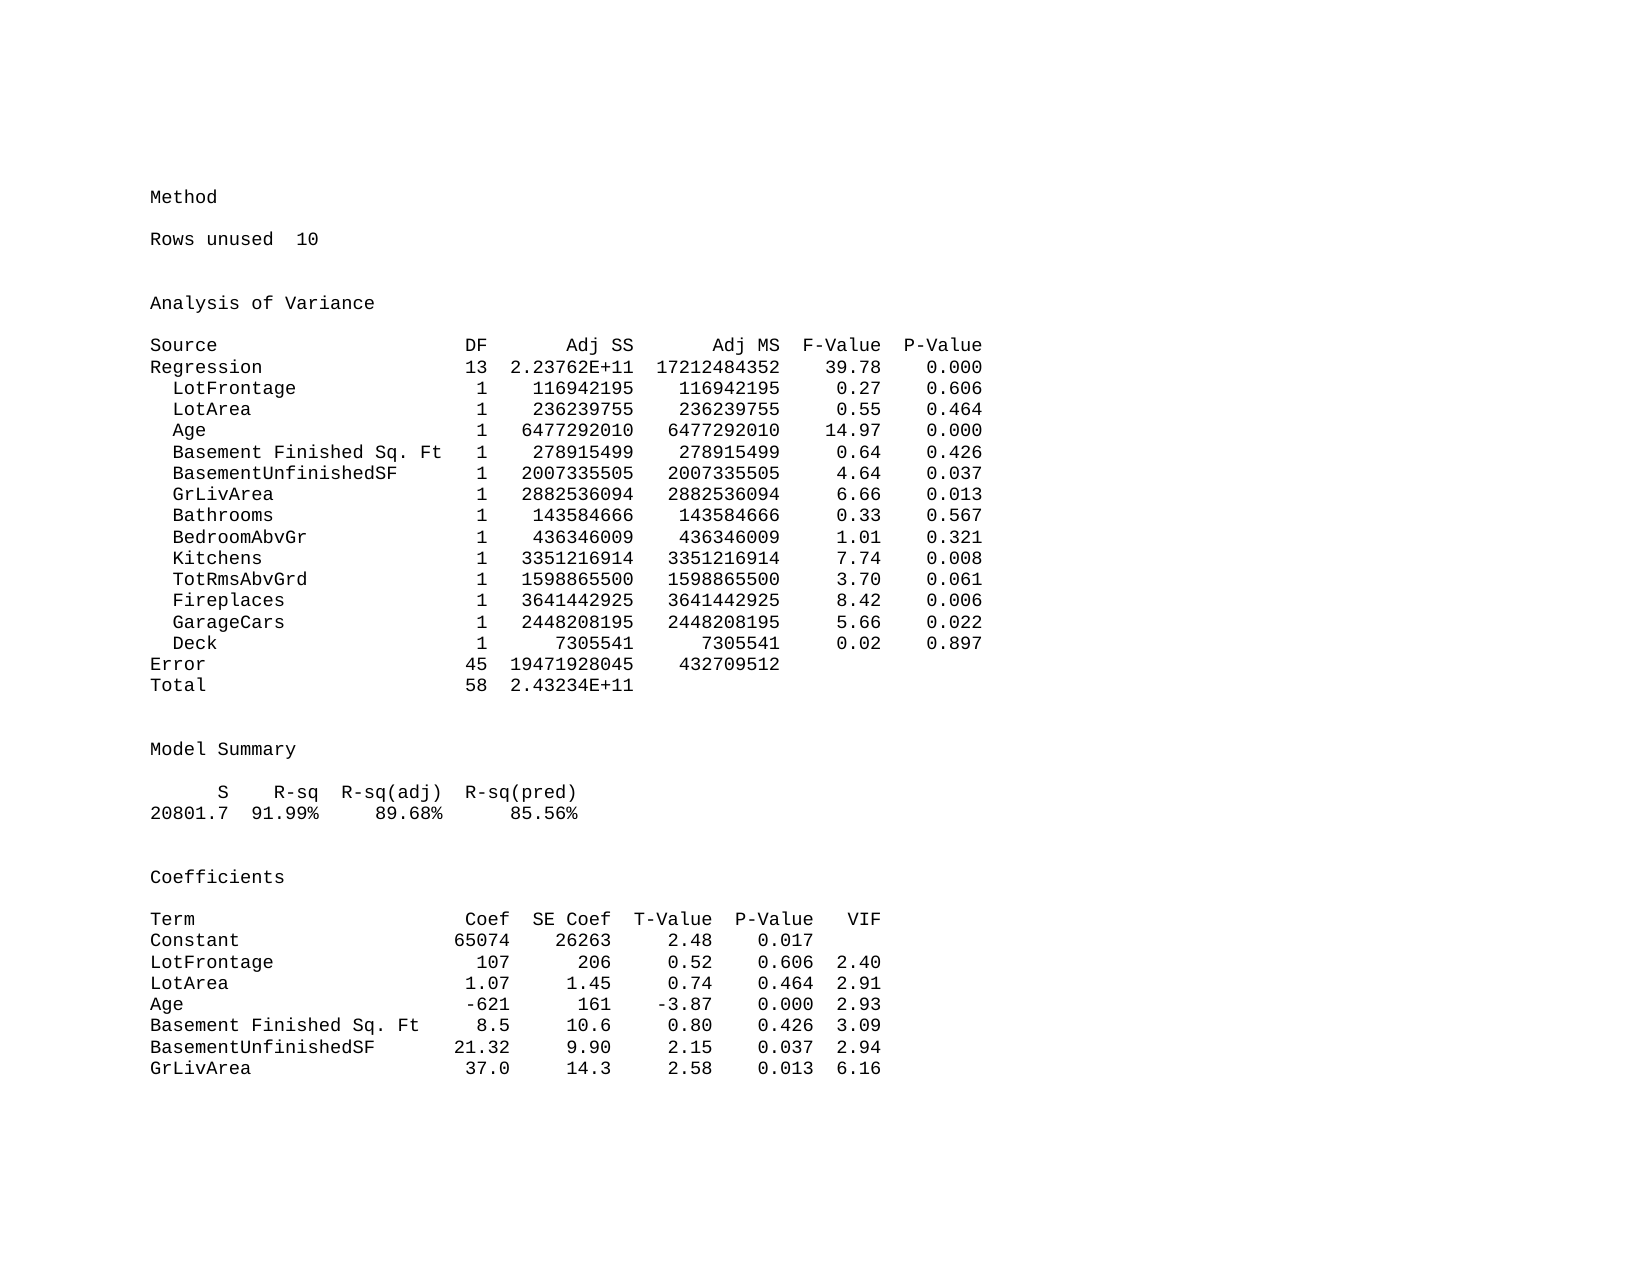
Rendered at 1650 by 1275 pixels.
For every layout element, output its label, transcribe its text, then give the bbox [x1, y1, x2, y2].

text Deck 1 7305541 7305541 0.02 0.897 [150, 634, 1500, 655]
text Total 58 2.43234E+11 [150, 676, 1500, 697]
text Source DF Adj SS Adj MS F-Value P-Value [150, 336, 1500, 357]
text BedroomAbvGr 1 436346009 436346009 1.01 0.321 [150, 527, 1500, 549]
text Method [150, 187, 1500, 209]
text Constant 65074 26263 2.48 0.017 [150, 931, 1500, 952]
text Basement Finished Sq. Ft 1 278915499 278915499 0.64 0.426 [150, 442, 1500, 464]
text Fireplaces 1 3641442925 3641442925 8.42 0.006 [150, 591, 1500, 612]
text Coefficients [150, 867, 1500, 889]
text Error 45 19471928045 432709512 [150, 655, 1500, 676]
text Model Summary [150, 740, 1500, 761]
text TotRmsAbvGrd 1 1598865500 1598865500 3.70 0.061 [150, 570, 1500, 591]
text BasementUnfinishedSF 21.32 9.90 2.15 0.037 2.94 [150, 1037, 1500, 1059]
text Age 1 6477292010 6477292010 14.97 0.000 [150, 421, 1500, 442]
text LotArea 1 236239755 236239755 0.55 0.464 [150, 400, 1500, 421]
text BasementUnfinishedSF 1 2007335505 2007335505 4.64 0.037 [150, 464, 1500, 485]
text LotFrontage 1 116942195 116942195 0.27 0.606 [150, 379, 1500, 400]
text LotArea 1.07 1.45 0.74 0.464 2.91 [150, 974, 1500, 995]
text Analysis of Variance [150, 294, 1500, 315]
text GarageCars 1 2448208195 2448208195 5.66 0.022 [150, 612, 1500, 634]
text GrLivArea 37.0 14.3 2.58 0.013 6.16 [150, 1059, 1500, 1080]
text GrLivArea 1 2882536094 2882536094 6.66 0.013 [150, 485, 1500, 506]
text S R-sq R-sq(adj) R-sq(pred) [150, 782, 1500, 804]
text 20801.7 91.99% 89.68% 85.56% [150, 804, 1500, 825]
text Term Coef SE Coef T-Value P-Value VIF [150, 910, 1500, 931]
text Kitchens 1 3351216914 3351216914 7.74 0.008 [150, 549, 1500, 570]
text Rows unused 10 [150, 230, 1500, 251]
text Bathrooms 1 143584666 143584666 0.33 0.567 [150, 506, 1500, 527]
text Basement Finished Sq. Ft 8.5 10.6 0.80 0.426 3.09 [150, 1016, 1500, 1037]
text LotFrontage 107 206 0.52 0.606 2.40 [150, 952, 1500, 974]
text Regression 13 2.23762E+11 17212484352 39.78 0.000 [150, 357, 1500, 379]
text Age -621 161 -3.87 0.000 2.93 [150, 995, 1500, 1016]
